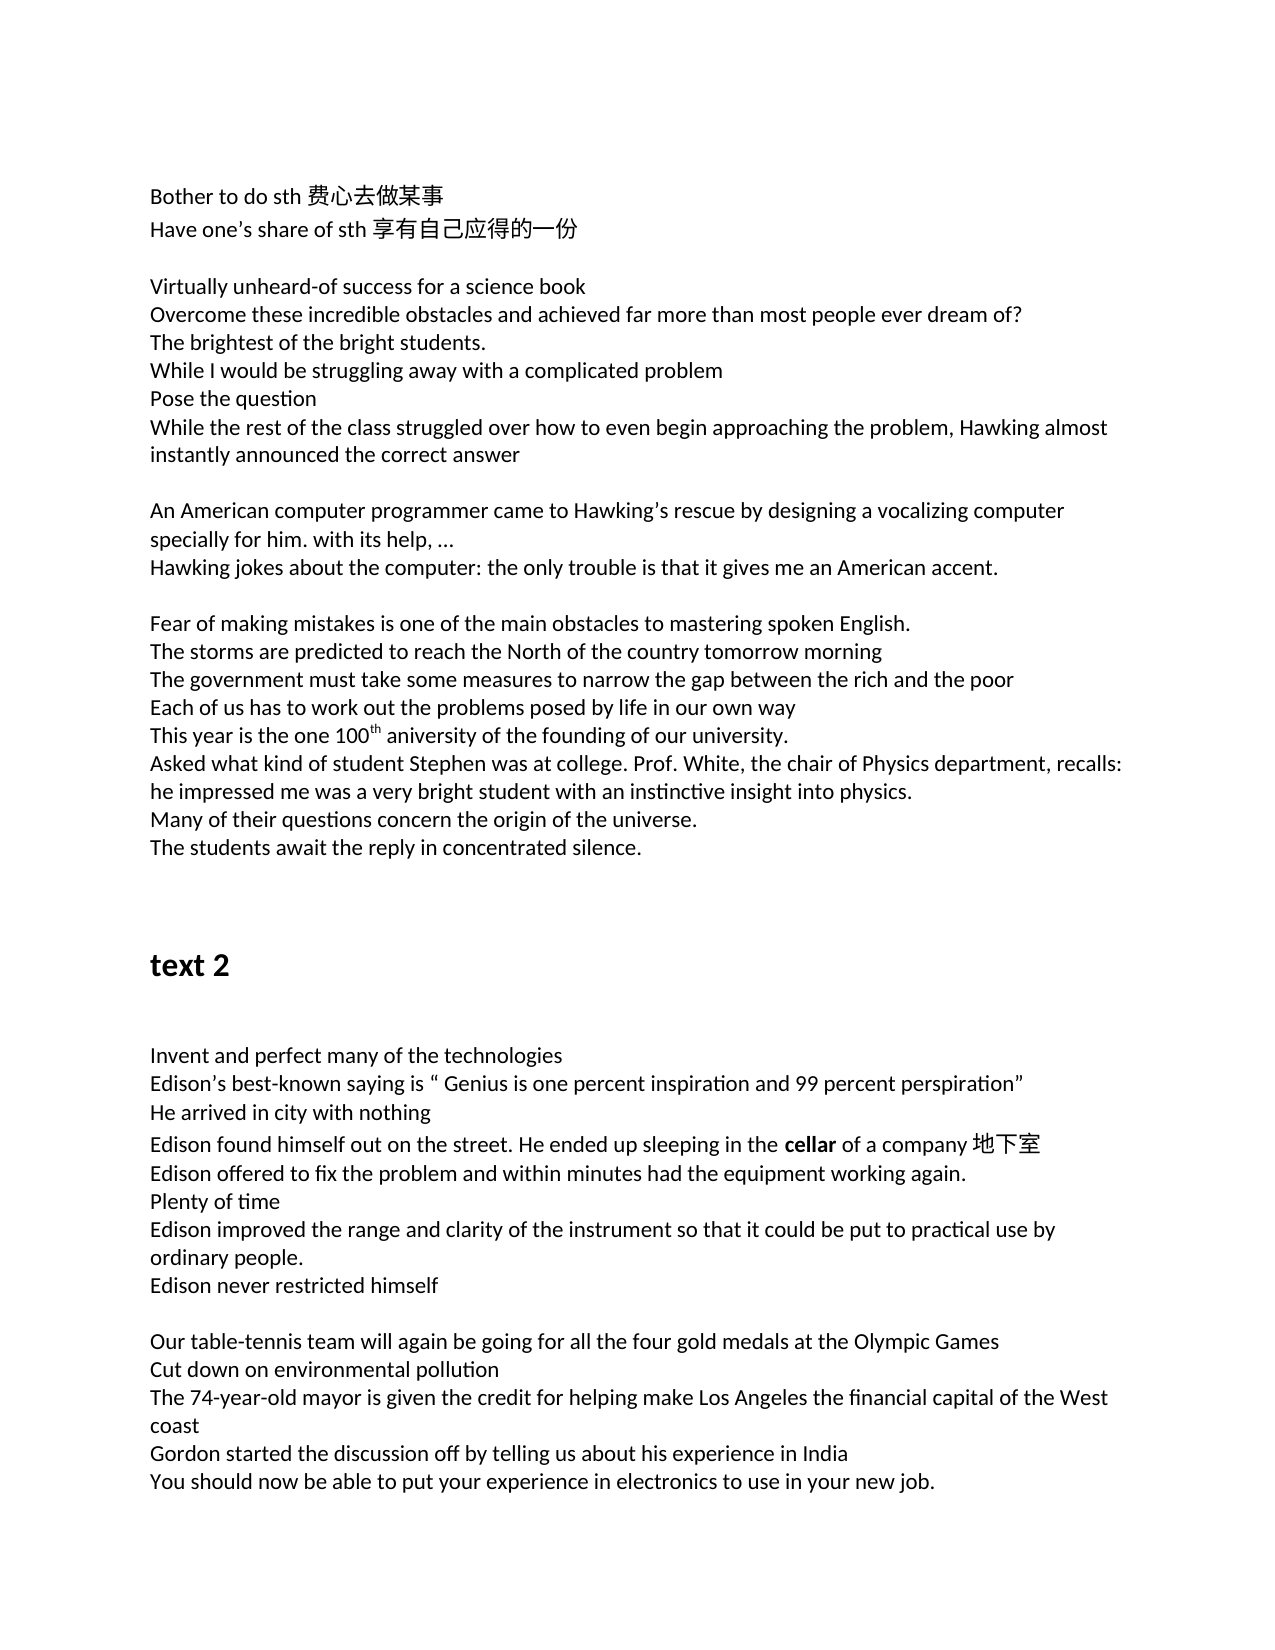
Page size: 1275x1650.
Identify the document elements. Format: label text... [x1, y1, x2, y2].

text Asked what kind of student Stephen was at college. Prof. White, the chair of Physics department, recalls: he impressed me was a very bright student with an instinctive insight into physics. [150, 749, 1125, 805]
text Each of us has to work out the problems posed by life in our own way [150, 693, 1125, 721]
text Edison’s best-known saying is “ Genius is one percent inspiration and 99 percent perspiration” [150, 1069, 1125, 1098]
text Have one’s share of sth 享有自己应得的一份 [150, 211, 1125, 244]
text You should now be able to put your experience in electronics to use in your new job. [150, 1467, 1125, 1495]
text Invent and perfect many of the technologies [150, 1042, 1125, 1069]
text Our table-tennis team will again be going for all the four gold medals at the Olympic Games [150, 1327, 1125, 1355]
text Overcome these incredible obstacles and achieved far more than most people ever dream of? [150, 301, 1125, 328]
text He arrived in city with nothing [150, 1098, 1125, 1126]
text This year is the one 100th aniversity of the founding of our university. [150, 721, 1125, 749]
text While I would be struggling away with a complicated problem [150, 357, 1125, 384]
text The storms are predicted to reach the North of the country tomorrow morning [150, 637, 1125, 665]
subtitle text 2 [150, 944, 1125, 985]
text Fear of making mistakes is one of the main obstacles to mastering spoken English. [150, 609, 1125, 637]
text While the rest of the class struggled over how to even begin approaching the problem, Hawking almost instantly announced the correct answer [150, 413, 1125, 469]
text Pose the question [150, 384, 1125, 413]
text Hawking jokes about the computer: the only trouble is that it gives me an American accent. [150, 553, 1125, 581]
text The government must take some measures to narrow the gap between the rich and the poor [150, 665, 1125, 693]
text Many of their questions concern the origin of the universe. [150, 805, 1125, 833]
text Gordon started the discussion off by telling us about his experience in India [150, 1439, 1125, 1467]
text Plenty of time [150, 1187, 1125, 1215]
text Cut down on environmental pollution [150, 1355, 1125, 1383]
text Virtually unheard-of success for a science book [150, 272, 1125, 301]
text Edison offered to fix the problem and within minutes had the equipment working again. [150, 1159, 1125, 1187]
text Edison improved the range and clarity of the instrument so that it could be put to practical use by ordinary people. [150, 1215, 1125, 1271]
text An American computer programmer came to Hawking’s rescue by designing a vocalizing computer specially for him. with its help, … [150, 497, 1125, 553]
text The 74-year-old mayor is given the credit for helping make Los Angeles the financial capital of the West coast [150, 1383, 1125, 1439]
text Bother to do sth 费心去做某事 [150, 178, 1125, 211]
text Edison never restricted himself [150, 1271, 1125, 1299]
text The students await the reply in concentrated silence. [150, 833, 1125, 861]
text Edison found himself out on the street. He ended up sleeping in the cellar of a company 地下室 [150, 1126, 1125, 1159]
text The brightest of the bright students. [150, 328, 1125, 357]
